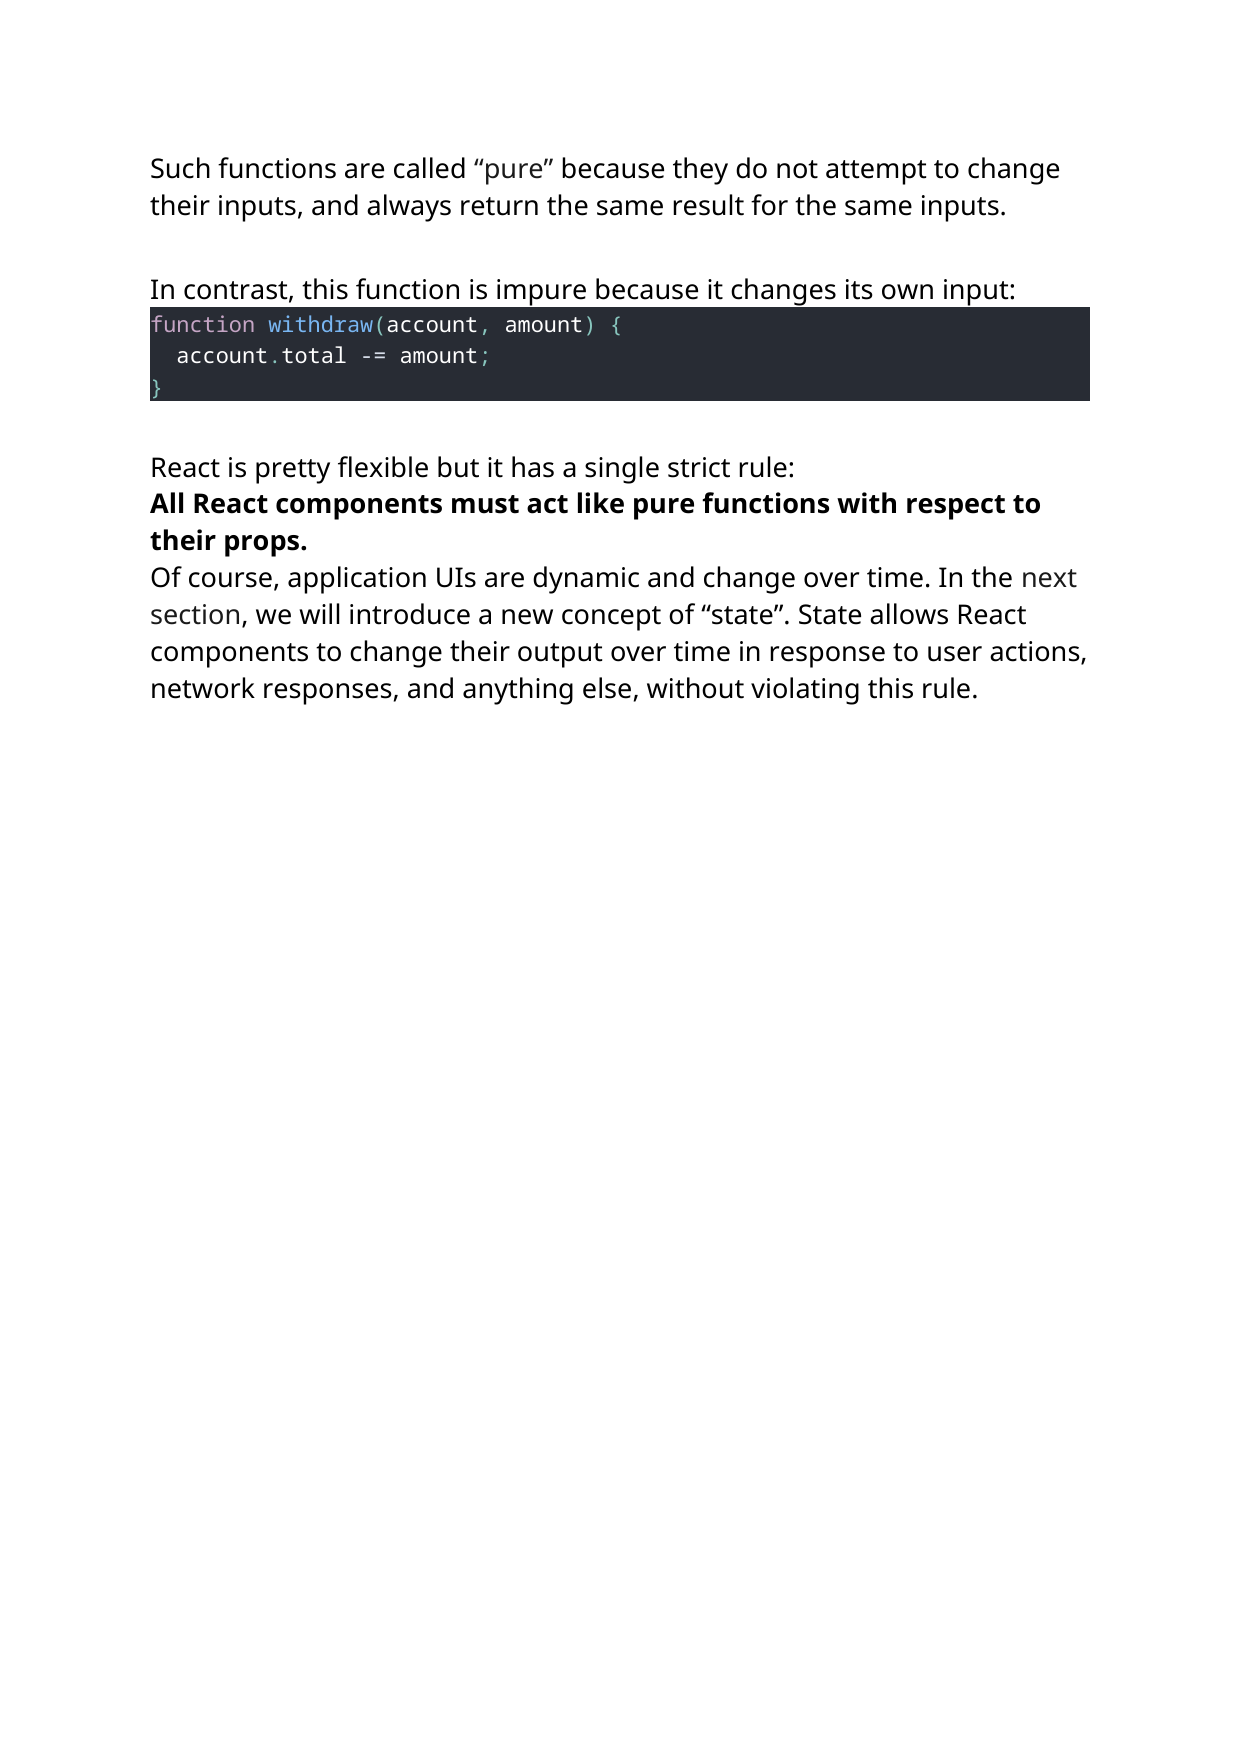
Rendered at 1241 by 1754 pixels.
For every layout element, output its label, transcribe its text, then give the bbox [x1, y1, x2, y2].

text function withdraw(account, amount) { [150, 307, 1090, 339]
text React is pretty flexible but it has a single strict rule: [150, 448, 1090, 485]
text } [150, 370, 1090, 401]
text All React components must act like pure functions with respect to their props. [150, 485, 1090, 559]
text Of course, application UIs are dynamic and change over time. In the next section, we will introduce a new concept of “state”. State allows React components to change their output over time in response to user actions, network responses, and anything else, without violating this rule. [150, 559, 1090, 706]
text account.total -= amount; [150, 339, 1090, 370]
text Such functions are called “pure” because they do not attempt to change their inputs, and always return the same result for the same inputs. [150, 150, 1090, 224]
text In contrast, this function is impure because it changes its own input: [150, 271, 1090, 307]
